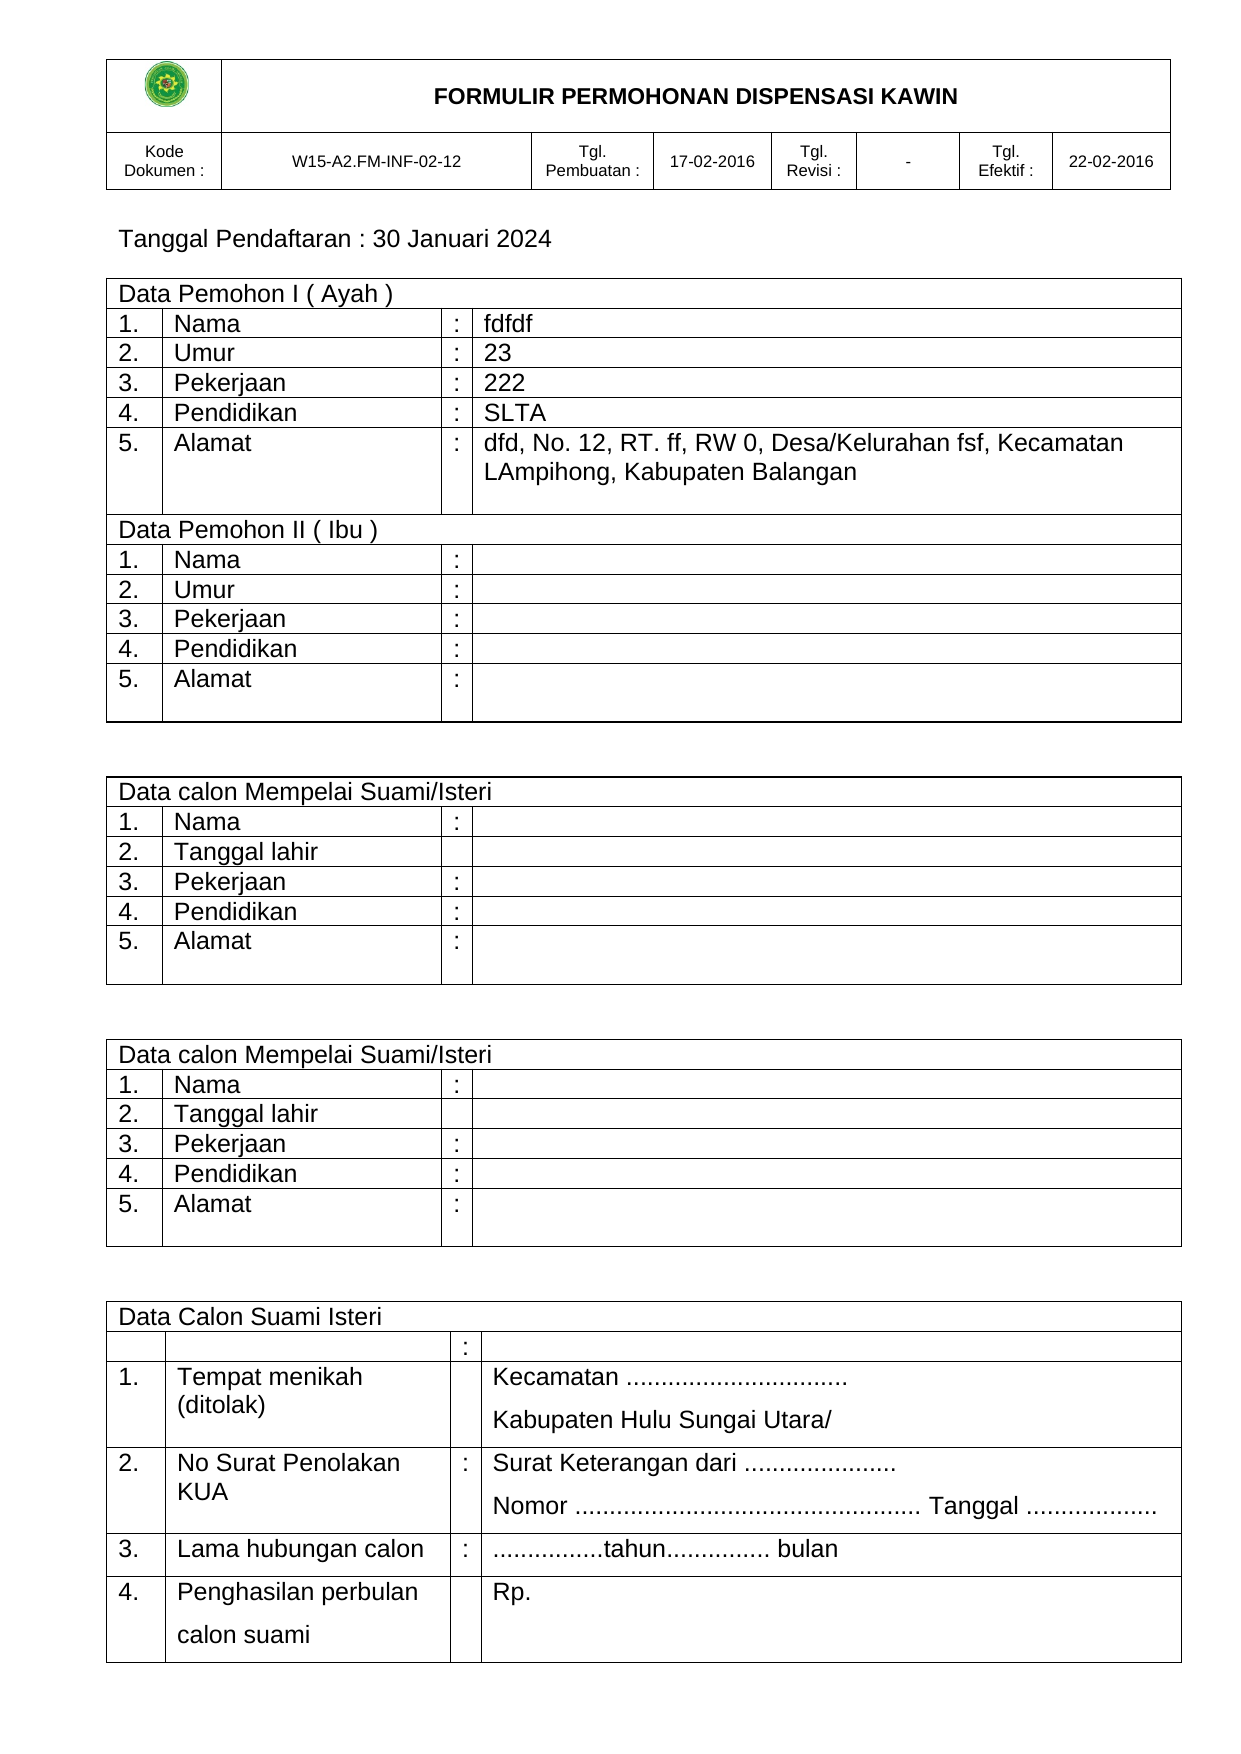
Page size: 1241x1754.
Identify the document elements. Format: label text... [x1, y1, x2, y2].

table_cell : [442, 309, 472, 337]
table_cell : [442, 664, 472, 721]
table_cell Pekerjaan [163, 1129, 441, 1158]
table_cell 4. [107, 398, 162, 427]
table_cell Tgl. Pembuatan : [532, 133, 653, 189]
table_cell - [857, 133, 959, 189]
table_cell : [442, 634, 472, 663]
table_cell 2. [107, 1099, 162, 1128]
table_cell [107, 1332, 165, 1361]
table_cell Tanggal lahir [163, 1099, 441, 1128]
table_cell Surat Keterangan dari ...................... Nomor .................................................. Tanggal ................... [482, 1448, 1181, 1533]
table_cell SLTA [473, 398, 1181, 427]
table_cell 1. [107, 807, 162, 836]
table_cell Rp. [482, 1577, 1181, 1662]
table_cell Alamat [163, 926, 441, 984]
table_cell 23 [473, 338, 1181, 367]
table_cell 2. [107, 575, 162, 603]
table_cell [473, 604, 1181, 633]
table_cell Pekerjaan [163, 368, 441, 397]
table_cell 222 [473, 368, 1181, 397]
table_cell W15-A2.FM-INF-02-12 [222, 133, 531, 189]
table_cell : [442, 926, 472, 984]
table_cell dfd, No. 12, RT. ff, RW 0, Desa/Kelurahan fsf, Kecamatan LAmpihong, Kabupaten Balangan [473, 428, 1181, 514]
table_cell : [442, 368, 472, 397]
table_cell : [442, 398, 472, 427]
table_cell : [442, 338, 472, 367]
table_cell Kode Dokumen : [107, 133, 221, 189]
table_cell [473, 1070, 1181, 1098]
table_cell [473, 867, 1181, 896]
table_cell [451, 1362, 481, 1447]
table_cell [166, 1332, 450, 1361]
table_cell : [442, 428, 472, 514]
table_cell 1. [107, 309, 162, 337]
table_cell : [442, 1129, 472, 1158]
table_cell Nama [163, 309, 441, 337]
text Tanggal Pendaftaran : 30 Januari 2024 [118, 224, 1181, 253]
table_cell [451, 1577, 481, 1662]
table_cell Tempat menikah (ditolak) [166, 1362, 450, 1447]
table_cell 3. [107, 368, 162, 397]
table_cell 3. [107, 867, 162, 896]
table_cell [442, 837, 472, 866]
table_cell 22-02-2016 [1053, 133, 1170, 189]
table_cell [473, 807, 1181, 836]
table_cell [473, 897, 1181, 925]
table_cell Tgl. Efektif : [960, 133, 1052, 189]
table_cell 5. [107, 926, 162, 984]
table_cell Pekerjaan [163, 867, 441, 896]
table_cell Nama [163, 1070, 441, 1098]
table_cell Nama [163, 807, 441, 836]
table_header FORMULIR PERMOHONAN DISPENSASI KAWIN [222, 60, 1170, 132]
table_cell : [442, 575, 472, 603]
table_cell [473, 1099, 1181, 1128]
table_cell [442, 1099, 472, 1128]
table_cell : [442, 807, 472, 836]
table_header [107, 60, 221, 132]
table_cell : [442, 1189, 472, 1246]
table_cell 2. [107, 338, 162, 367]
table_cell 5. [107, 664, 162, 721]
table_cell Pendidikan [163, 1159, 441, 1188]
table_cell [473, 1159, 1181, 1188]
table_cell 2. [107, 837, 162, 866]
table_cell Umur [163, 338, 441, 367]
table_cell [473, 634, 1181, 663]
table_header Data calon Mempelai Suami/Isteri [107, 1040, 1181, 1068]
table_cell ................tahun............... bulan [482, 1534, 1181, 1576]
table_cell 4. [107, 897, 162, 925]
table_cell Pekerjaan [163, 604, 441, 633]
table_cell Umur [163, 575, 441, 603]
table_cell [473, 545, 1181, 573]
table_cell 2. [107, 1448, 165, 1533]
table_cell 1. [107, 1070, 162, 1098]
table_cell [473, 926, 1181, 984]
table_cell Alamat [163, 1189, 441, 1246]
table_cell Alamat [163, 428, 441, 514]
table_cell 3. [107, 1534, 165, 1576]
table_cell Pendidikan [163, 897, 441, 925]
table_cell Penghasilan perbulan calon suami [166, 1577, 450, 1662]
table_cell 17-02-2016 [654, 133, 771, 189]
table_header Data Calon Suami Isteri [107, 1302, 1181, 1331]
table_cell fdfdf [473, 309, 1181, 337]
table_cell Data Pemohon II ( Ibu ) [107, 515, 1181, 544]
table_cell : [442, 604, 472, 633]
table_cell Pendidikan [163, 634, 441, 663]
table_cell 4. [107, 1159, 162, 1188]
table_cell 3. [107, 1129, 162, 1158]
table_cell Alamat [163, 664, 441, 721]
table_cell : [442, 897, 472, 925]
table_cell 5. [107, 428, 162, 514]
table_header Data calon Mempelai Suami/Isteri [107, 778, 1181, 806]
table_cell : [451, 1448, 481, 1533]
table_cell Tgl. Revisi : [772, 133, 856, 189]
table_cell : [442, 867, 472, 896]
table_cell : [451, 1332, 481, 1361]
table_cell 4. [107, 634, 162, 663]
table_cell [482, 1332, 1181, 1361]
picture [144, 61, 189, 107]
table_cell Kecamatan ................................ Kabupaten Hulu Sungai Utara/ [482, 1362, 1181, 1447]
table_cell [473, 837, 1181, 866]
table_cell [473, 1129, 1181, 1158]
table_cell 1. [107, 545, 162, 573]
table_cell 5. [107, 1189, 162, 1246]
table_cell [473, 575, 1181, 603]
table_cell 4. [107, 1577, 165, 1662]
table_cell Pendidikan [163, 398, 441, 427]
table_cell [473, 664, 1181, 721]
table_cell 3. [107, 604, 162, 633]
table_cell : [442, 1070, 472, 1098]
table_cell : [451, 1534, 481, 1576]
table_cell 1. [107, 1362, 165, 1447]
table_cell Nama [163, 545, 441, 573]
table_cell Tanggal lahir [163, 837, 441, 866]
table_cell Lama hubungan calon [166, 1534, 450, 1576]
table_cell : [442, 545, 472, 573]
table_cell [473, 1189, 1181, 1246]
table_header Data Pemohon I ( Ayah ) [107, 279, 1181, 307]
table_cell No Surat Penolakan KUA [166, 1448, 450, 1533]
table_cell : [442, 1159, 472, 1188]
